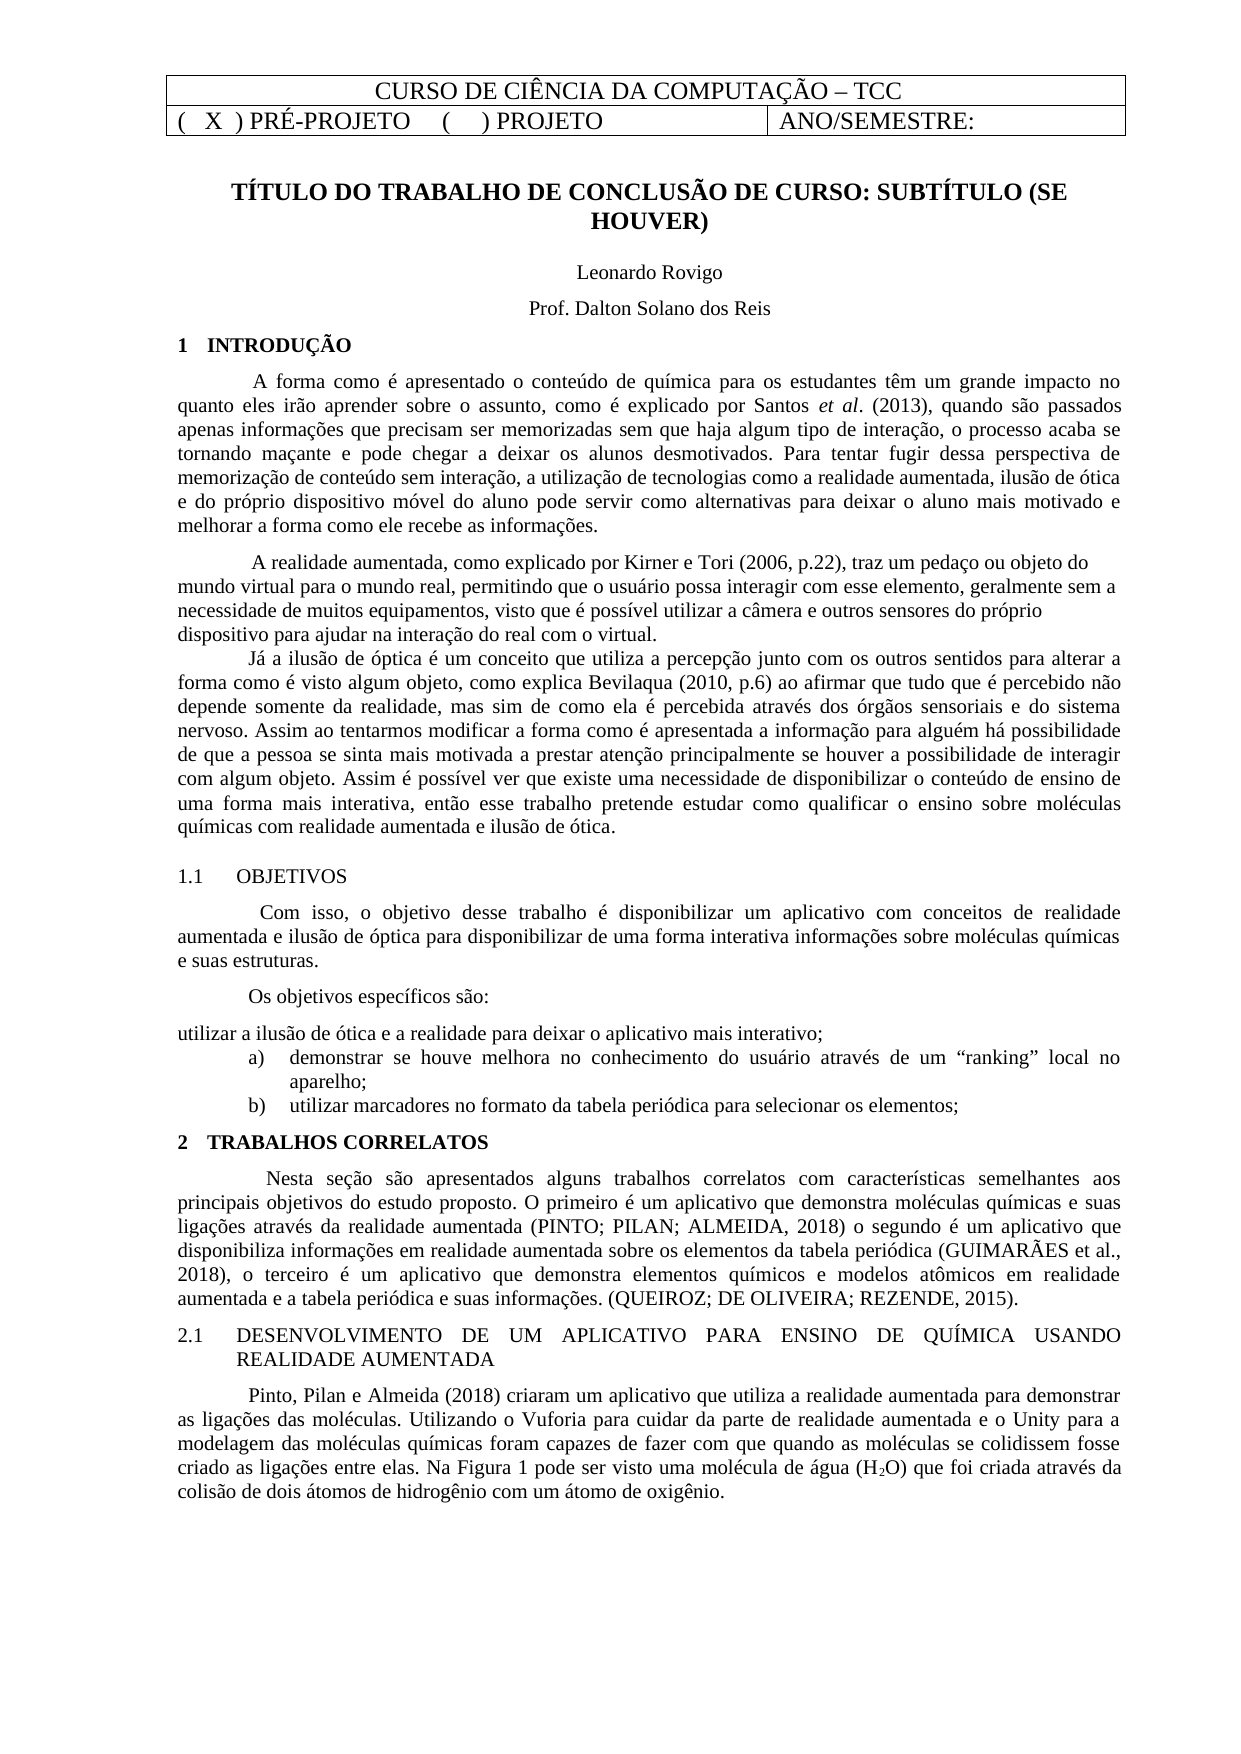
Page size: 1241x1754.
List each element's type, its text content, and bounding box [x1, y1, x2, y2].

text A realidade aumentada, como explicado por Kirner e Tori (2006, p.22), traz um pedaço ou objeto do mundo virtual para o mundo real, permitindo que o usuário possa interagir com esse elemento, geralmente sem a necessidade de muitos equipamentos, visto que é possível utilizar a câmera e outros sensores do próprio dispositivo para ajudar na interação do real com o virtual. [177, 550, 1122, 646]
subtitle OBJETIVOS [177, 863, 1122, 888]
text Já a ilusão de óptica é um conceito que utiliza a percepção junto com os outros sentidos para alterar a forma como é visto algum objeto, como explica Bevilaqua (2010, p.6) ao afirmar que tudo que é percebido não depende somente da realidade, mas sim de como ela é percebida através dos órgãos sensoriais e do sistema nervoso. Assim ao tentarmos modificar a forma como é apresentada a informação para alguém há possibilidade de que a pessoa se sinta mais motivada a prestar atenção principalmente se houver a possibilidade de interagir com algum objeto. Assim é possível ver que existe uma necessidade de disponibilizar o conteúdo de ensino de uma forma mais interativa, então esse trabalho pretende estudar como qualificar o ensino sobre moléculas químicas com realidade aumentada e ilusão de ótica. [177, 646, 1122, 838]
list demonstrar se houve melhora no conhecimento do usuário através de um “ranking” local no aparelho; [248, 1045, 1122, 1093]
text Leonardo Rovigo [177, 260, 1122, 284]
subtitle Introdução [177, 333, 1122, 357]
text Os objetivos específicos são: [177, 984, 1122, 1008]
list utilizar marcadores no formato da tabela periódica para selecionar os elementos; [248, 1093, 1122, 1117]
subtitle DESENVOLVIMENTO DE UM APLICATIVO PARA ENSINO DE QUÍMICA USANDO REALIDADE AUMENTADA [177, 1322, 1122, 1371]
text Nesta seção são apresentados alguns trabalhos correlatos com características semelhantes aos principais objetivos do estudo proposto. O primeiro é um aplicativo que demonstra moléculas químicas e suas ligações através da realidade aumentada (PINTO; PILAN; ALMEIDA, 2018) o segundo é um aplicativo que disponibiliza informações em realidade aumentada sobre os elementos da tabela periódica (GUIMARÃES et al., 2018), o terceiro é um aplicativo que demonstra elementos químicos e modelos atômicos em realidade aumentada e a tabela periódica e suas informações. (QUEIROZ; DE OLIVEIRA; REZENDE, 2015). [177, 1166, 1122, 1310]
text A forma como é apresentado o conteúdo de química para os estudantes têm um grande impacto no quanto eles irão aprender sobre o assunto, como é explicado por Santos et al. (2013), quando são passados apenas informações que precisam ser memorizadas sem que haja algum tipo de interação, o processo acaba se tornando maçante e pode chegar a deixar os alunos desmotivados. Para tentar fugir dessa perspectiva de memorização de conteúdo sem interação, a utilização de tecnologias como a realidade aumentada, ilusão de ótica e do próprio dispositivo móvel do aluno pode servir como alternativas para deixar o aluno mais motivado e melhorar a forma como ele recebe as informações. [177, 369, 1122, 537]
text Pinto, Pilan e Almeida (2018) criaram um aplicativo que utiliza a realidade aumentada para demonstrar as ligações das moléculas. Utilizando o Vuforia para cuidar da parte de realidade aumentada e o Unity para a modelagem das moléculas químicas foram capazes de fazer com que quando as moléculas se colidissem fosse criado as ligações entre elas. Na Figura 1 pode ser visto uma molécula de água (H2O) que foi criada através da colisão de dois átomos de hidrogênio com um átomo de oxigênio. [177, 1383, 1122, 1503]
text Com isso, o objetivo desse trabalho é disponibilizar um aplicativo com conceitos de realidade aumentada e ilusão de óptica para disponibilizar de uma forma interativa informações sobre moléculas químicas e suas estruturas. [177, 899, 1122, 972]
text TÍTULO DO TRABALHO DE CONCLUSÃO DE CURSO: subtítulo (se houver) [177, 177, 1122, 235]
text utilizar a ilusão de ótica e a realidade para deixar o aplicativo mais interativo; [177, 1021, 1122, 1045]
text Prof. Dalton Solano dos Reis [177, 296, 1122, 320]
subtitle trabalhos correlatos [177, 1129, 1122, 1154]
